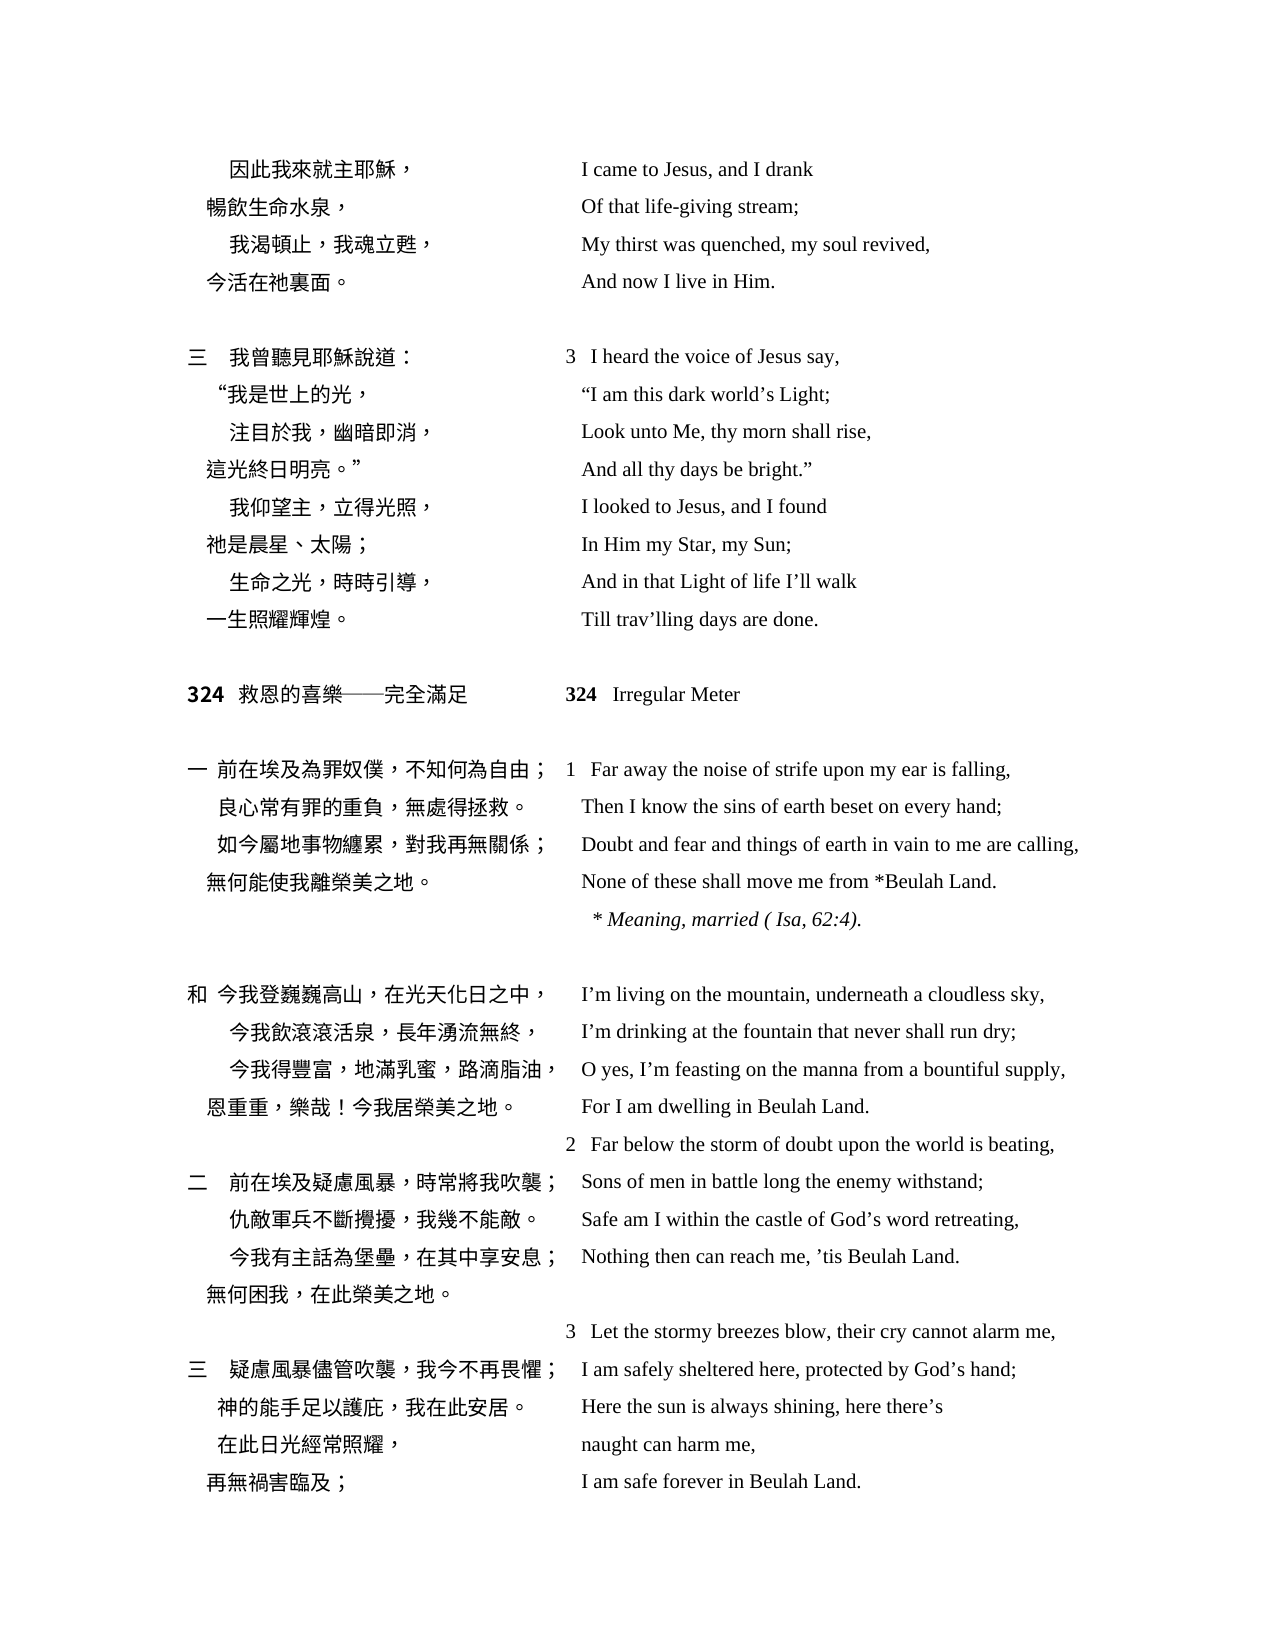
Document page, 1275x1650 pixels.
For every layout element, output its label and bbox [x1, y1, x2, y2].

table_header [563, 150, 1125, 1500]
table_header [185, 150, 562, 1500]
